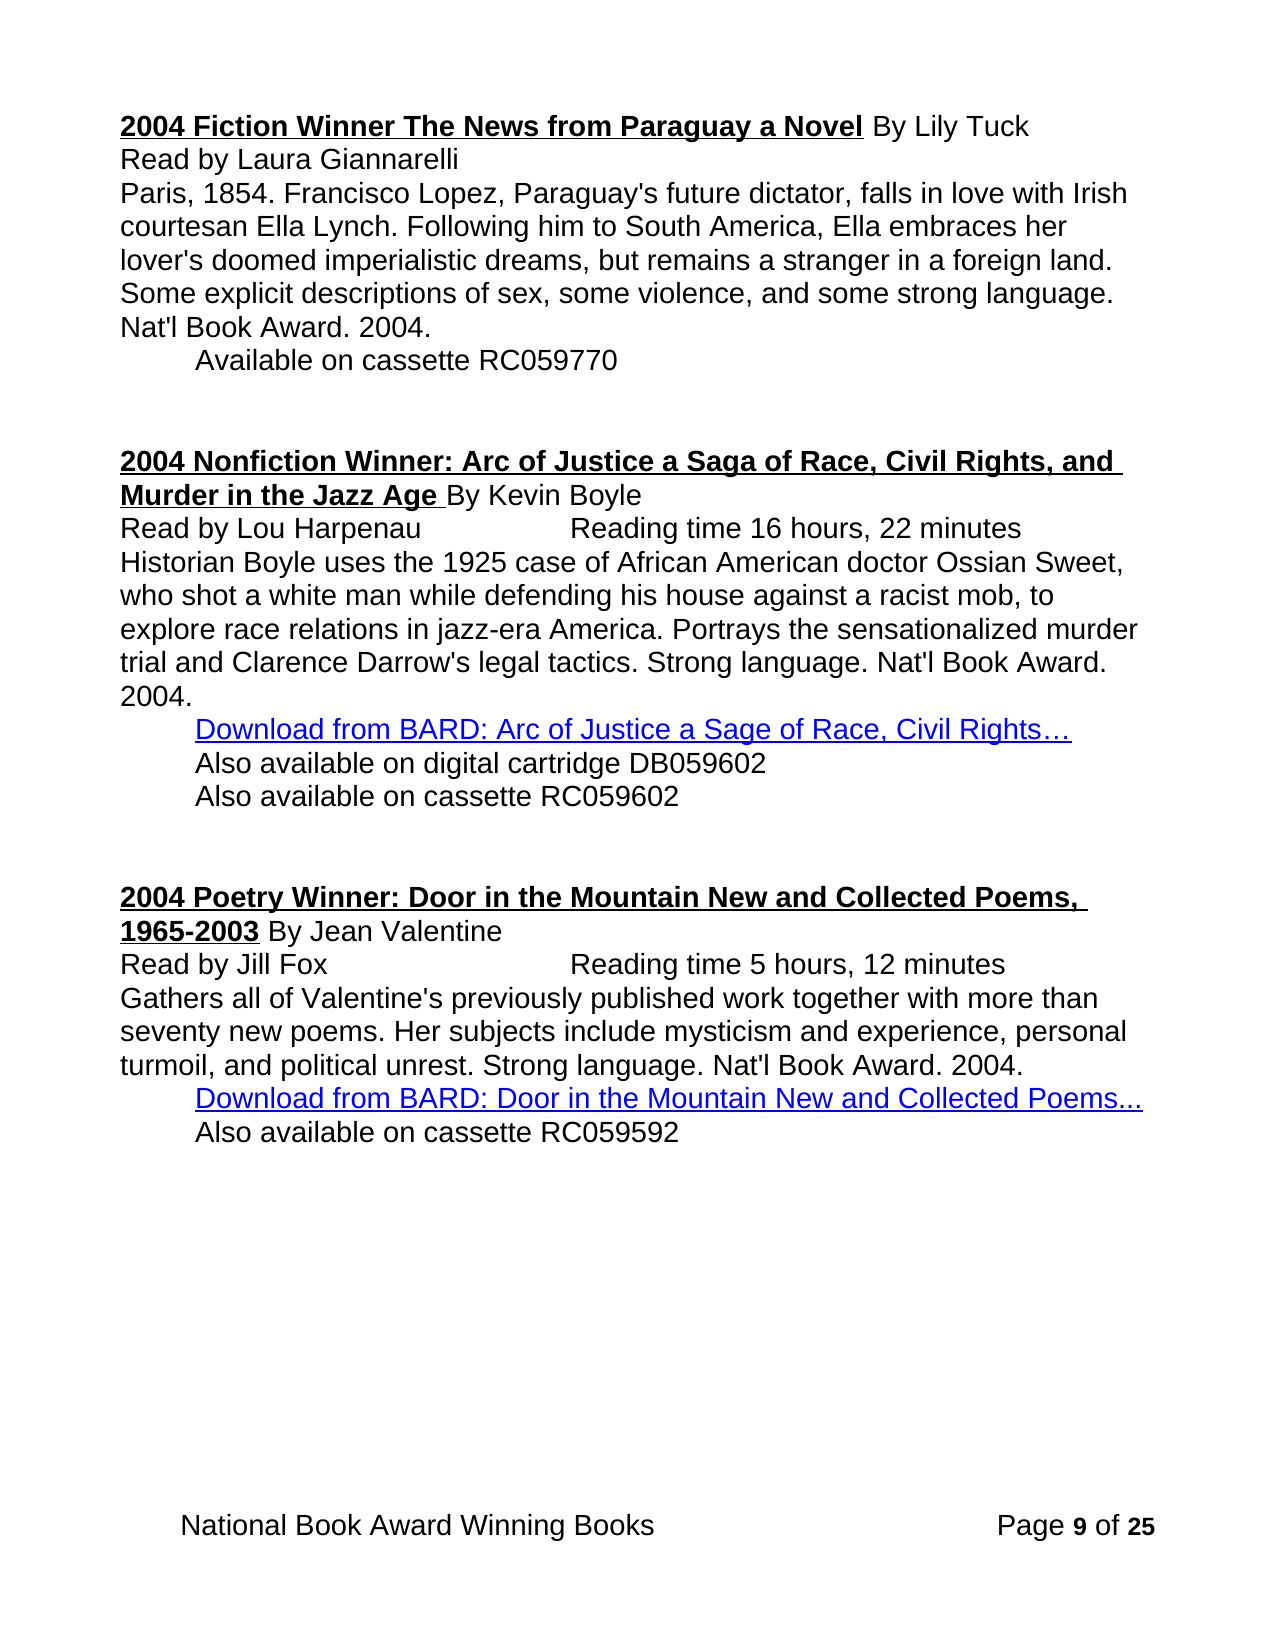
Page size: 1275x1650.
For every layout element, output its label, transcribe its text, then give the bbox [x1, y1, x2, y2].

text Download from BARD: Door in the Mountain New and Collected Poems... [120, 1081, 1155, 1115]
text Read by Laura Giannarelli [120, 142, 1155, 176]
text 2004 Poetry Winner: Door in the Mountain New and Collected Poems, 1965-2003 By Jean Valentine [120, 880, 1155, 947]
text Also available on cassette RC059592 [120, 1115, 1155, 1148]
text Also available on digital cartridge DB059602 [120, 746, 1155, 779]
text Also available on cassette RC059602 [120, 779, 1155, 813]
text Historian Boyle uses the 1925 case of African American doctor Ossian Sweet, who shot a white man while defending his house against a racist mob, to explore race relations in jazz-era America. Portrays the sensationalized murder trial and Clarence Darrow's legal tactics. Strong language. Nat'l Book Award. 2004. [120, 544, 1155, 712]
text Paris, 1854. Francisco Lopez, Paraguay's future dictator, falls in love with Irish courtesan Ella Lynch. Following him to South America, Ella embraces her lover's doomed imperialistic dreams, but remains a stranger in a foreign land. Some explicit descriptions of sex, some violence, and some strong language. Nat'l Book Award. 2004. [120, 176, 1155, 343]
text Download from BARD: Arc of Justice a Sage of Race, Civil Rights… [120, 712, 1155, 746]
text Available on cassette RC059770 [120, 343, 1155, 377]
text Read by Lou Harpenau Reading time 16 hours, 22 minutes [120, 511, 1155, 544]
text Gathers all of Valentine's previously published work together with more than seventy new poems. Her subjects include mysticism and experience, personal turmoil, and political unrest. Strong language. Nat'l Book Award. 2004. [120, 981, 1155, 1081]
text 2004 Nonfiction Winner: Arc of Justice a Saga of Race, Civil Rights, and Murder in the Jazz Age By Kevin Boyle [120, 444, 1155, 511]
text Read by Jill Fox Reading time 5 hours, 12 minutes [120, 947, 1155, 981]
text 2004 Fiction Winner The News from Paraguay a Novel By Lily Tuck [120, 108, 1155, 142]
